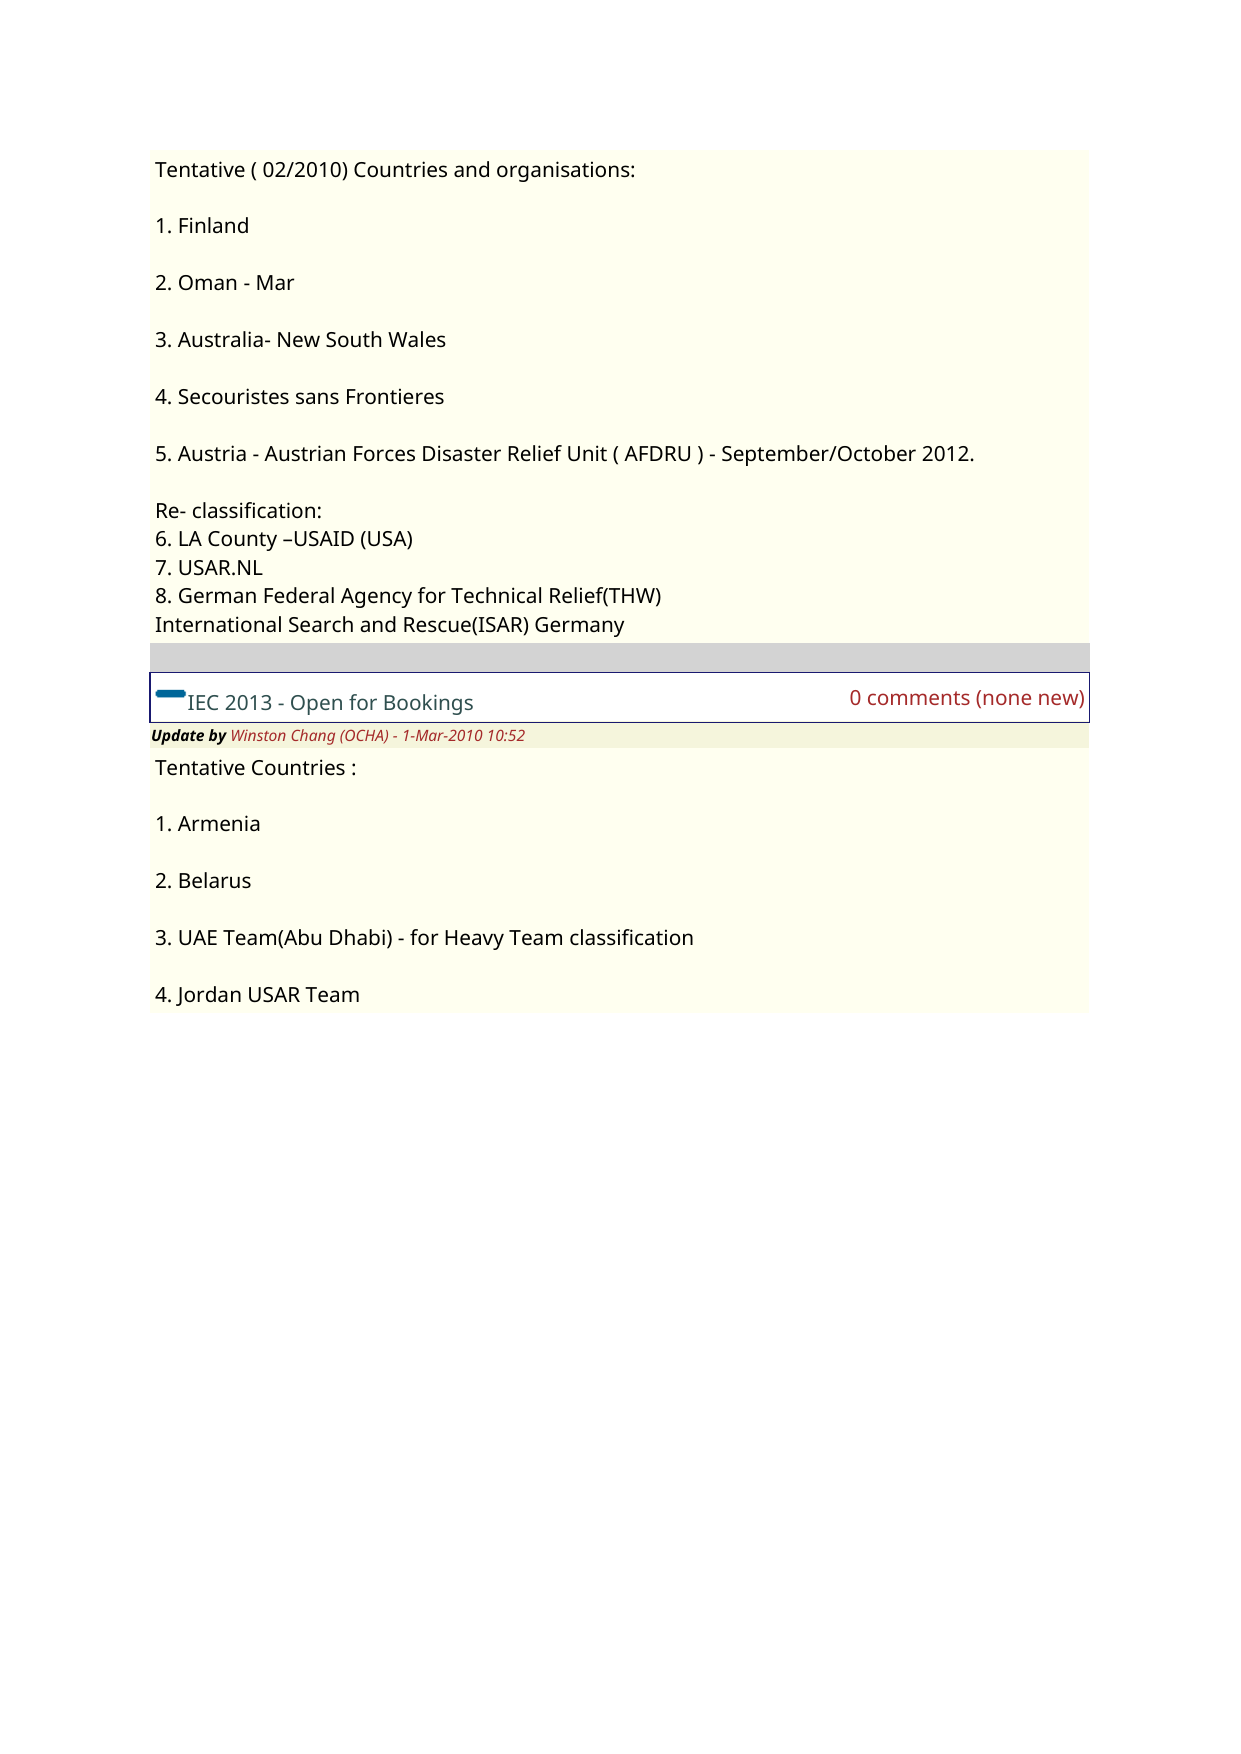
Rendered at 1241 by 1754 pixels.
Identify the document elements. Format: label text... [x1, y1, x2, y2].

table_cell Tentative Countries : 1. Armenia 2. Belarus 3. UAE Team(Abu Dhabi) - for Heavy Team classification 4. Jordan USAR Team [150, 748, 1089, 1013]
picture [154, 677, 188, 711]
table_cell Tentative ( 02/2010) Countries and organisations: 1. Finland 2. Oman - Mar 3. Australia- New South Wales 4. Secouristes sans Frontieres 5. Austria - Austrian Forces Disaster Relief Unit ( AFDRU ) - September/October 2012. Re- classification: 6. LA County –USAID (USA) 7. USAR.NL 8. German Federal Agency for Technical Relief(THW) International Search and Rescue(ISAR) Germany [150, 150, 1089, 643]
table_cell 0 comments (none new) [803, 673, 1089, 721]
table_cell IEC 2013 - Open for Bookings [151, 673, 802, 721]
table_cell [150, 643, 1090, 672]
